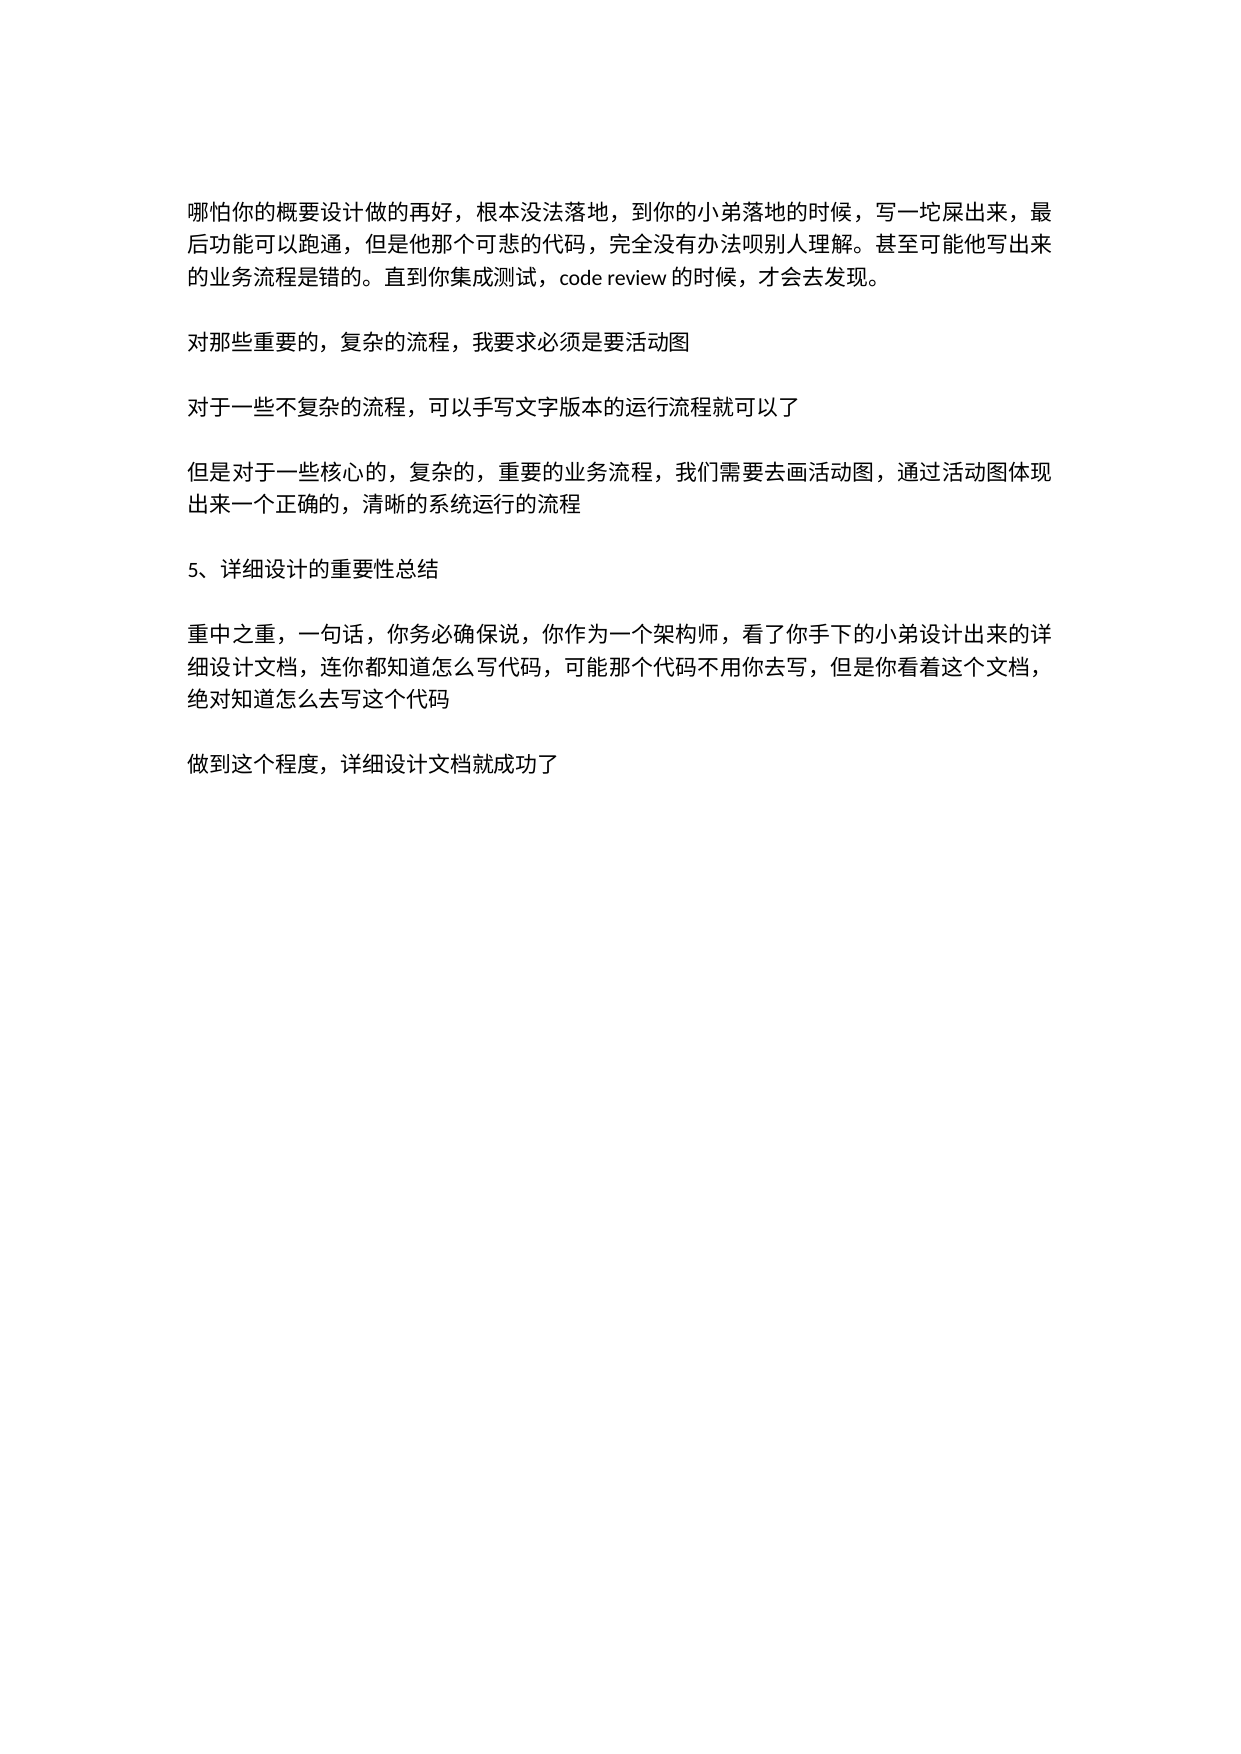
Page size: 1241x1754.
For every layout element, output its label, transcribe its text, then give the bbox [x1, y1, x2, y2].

text 但是对于一些核心的，复杂的，重要的业务流程，我们需要去画活动图，通过活动图体现出来一个正确的，清晰的系统运行的流程 [187, 454, 1053, 519]
text 做到这个程度，详细设计文档就成功了 [187, 747, 1053, 779]
text 5、详细设计的重要性总结 [187, 552, 1053, 584]
text 对那些重要的，复杂的流程，我要求必须是要活动图 [187, 324, 1053, 357]
text 重中之重，一句话，你务必确保说，你作为一个架构师，看了你手下的小弟设计出来的详细设计文档，连你都知道怎么写代码，可能那个代码不用你去写，但是你看着这个文档，绝对知道怎么去写这个代码 [187, 617, 1053, 714]
text 哪怕你的概要设计做的再好，根本没法落地，到你的小弟落地的时候，写一坨屎出来，最后功能可以跑通，但是他那个可悲的代码，完全没有办法呗别人理解。甚至可能他写出来的业务流程是错的。直到你集成测试，code review的时候，才会去发现。 [187, 194, 1053, 292]
text 对于一些不复杂的流程，可以手写文字版本的运行流程就可以了 [187, 389, 1053, 422]
